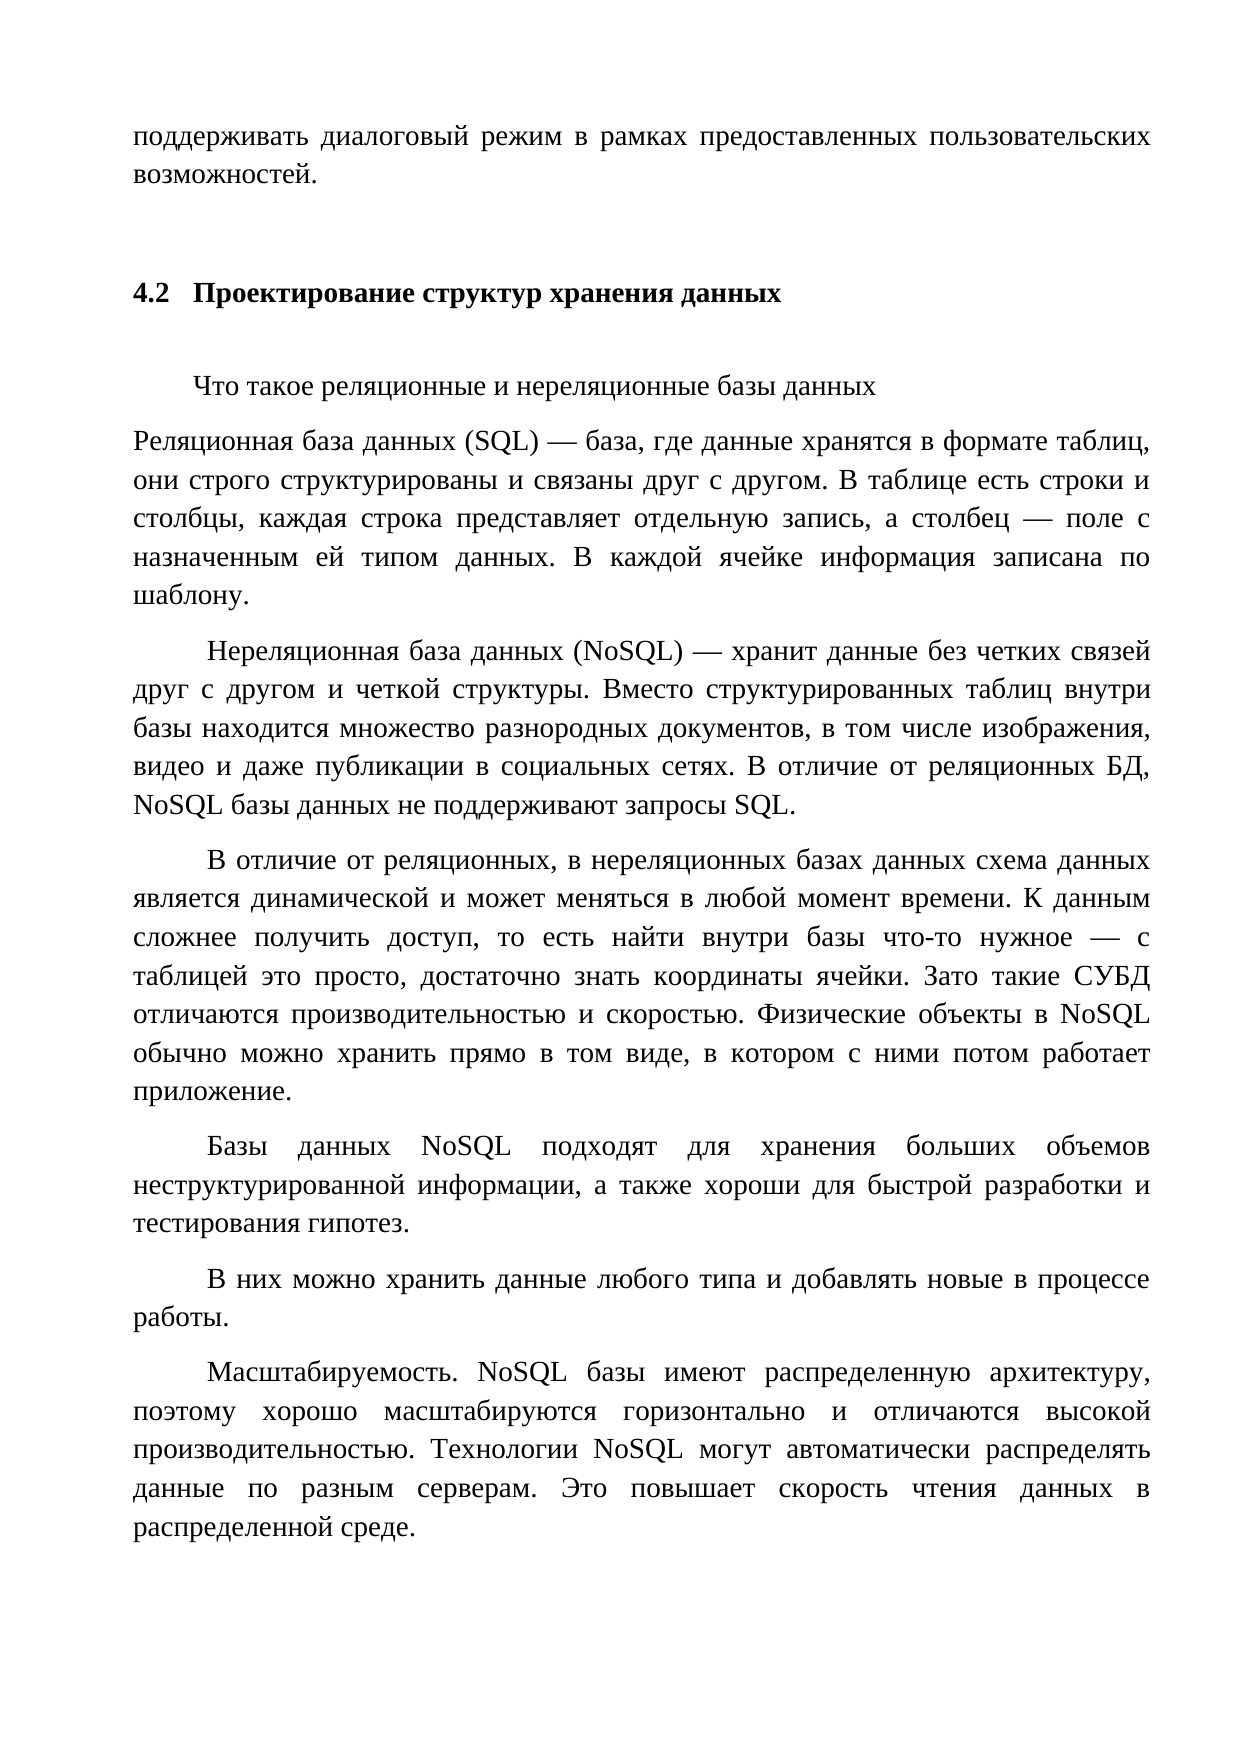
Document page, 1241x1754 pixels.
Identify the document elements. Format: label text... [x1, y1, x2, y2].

subtitle Проектирование структур хранения данных [133, 275, 1152, 309]
text Нереляционная база данных (NoSQL) — хранит данные без четких связей друг с другом и четкой структуры. Вместо структурированных таблиц внутри базы находится множество разнородных документов, в том числе изображения, видео и даже публикации в социальных сетях. В отличие от реляционных БД, NoSQL базы данных не поддерживают запросы SQL. [133, 633, 1152, 820]
text Что такое реляционные и нереляционные базы данных [133, 368, 1152, 402]
text Масштабируемость. NoSQL базы имеют распределенную архитектуру, поэтому хорошо масштабируются горизонтально и отличаются высокой производительностью. Технологии NoSQL могут автоматически распределять данные по разным серверам. Это повышает скорость чтения данных в распределенной среде. [133, 1354, 1152, 1542]
text Базы данных NoSQL подходят для хранения больших объемов неструктурированной информации, а также хороши для быстрой разработки и тестирования гипотез. [133, 1128, 1152, 1239]
text В отличие от реляционных, в нереляционных базах данных схема данных является динамической и может меняться в любой момент времени. К данным сложнее получить доступ, то есть найти внутри базы что-то нужное — с таблицей это просто, достаточно знать координаты ячейки. Зато такие СУБД отличаются производительностью и скоростью. Физические объекты в NoSQL обычно можно хранить прямо в том виде, в котором с ними потом работает приложение. [133, 842, 1152, 1107]
text В них можно хранить данные любого типа и добавлять новые в процессе работы. [133, 1261, 1152, 1333]
text Реляционная база данных (SQL) — база, где данные хранятся в формате таблиц, они строго структурированы и связаны друг с другом. В таблице есть строки и столбцы, каждая строка представляет отдельную запись, а столбец — поле с назначенным ей типом данных. В каждой ячейке информация записана по шаблону. [133, 423, 1152, 611]
